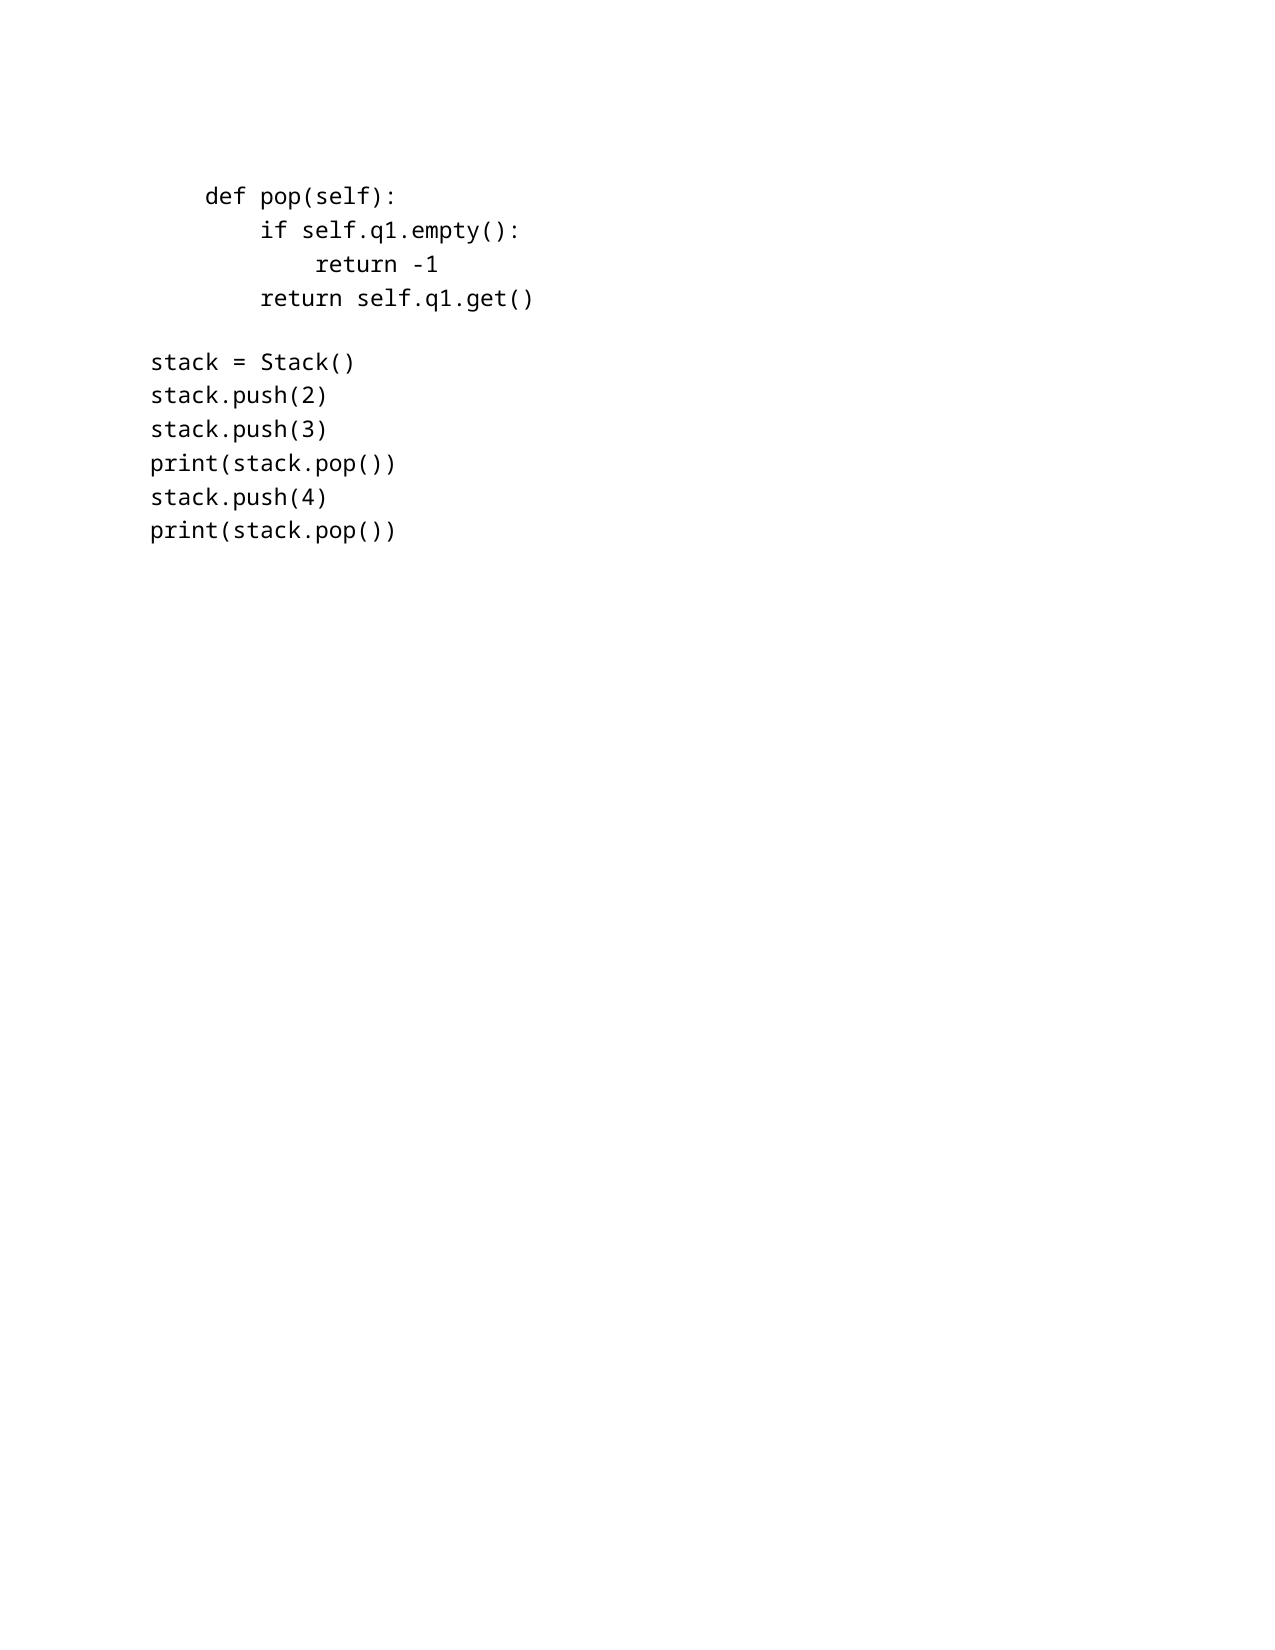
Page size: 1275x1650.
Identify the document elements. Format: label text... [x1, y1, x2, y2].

text stack.push(4) [150, 480, 1125, 512]
text print(stack.pop()) [150, 447, 1125, 478]
text return self.q1.get() [150, 281, 1125, 313]
text return -1 [150, 248, 1125, 279]
text stack = Stack() [150, 345, 1125, 377]
text stack.push(3) [150, 413, 1125, 444]
text stack.push(2) [150, 379, 1125, 410]
text print(stack.pop()) [150, 514, 1125, 545]
text if self.q1.empty(): [150, 214, 1125, 245]
text def pop(self): [150, 180, 1125, 211]
